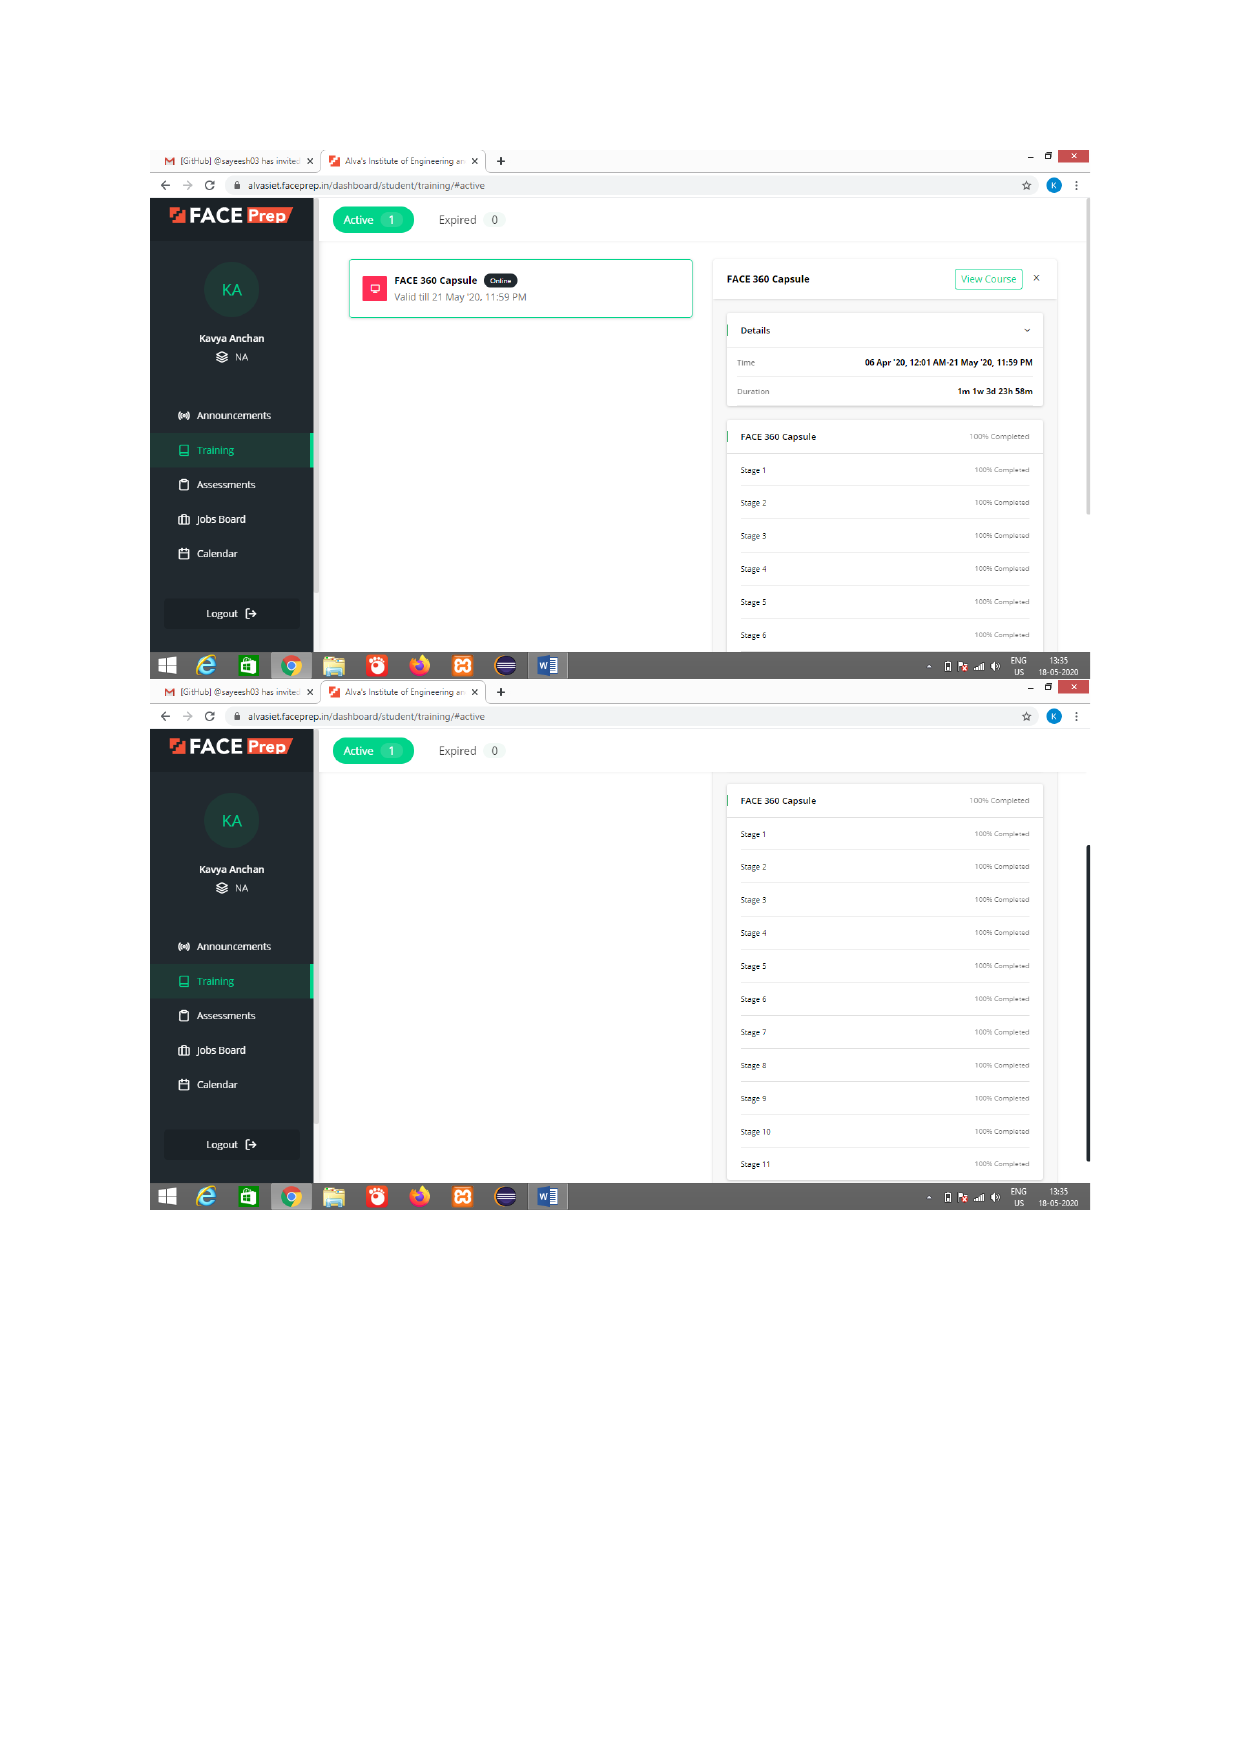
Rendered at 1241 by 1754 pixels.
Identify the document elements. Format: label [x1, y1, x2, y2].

picture [150, 150, 1091, 679]
picture [150, 680, 1091, 1210]
